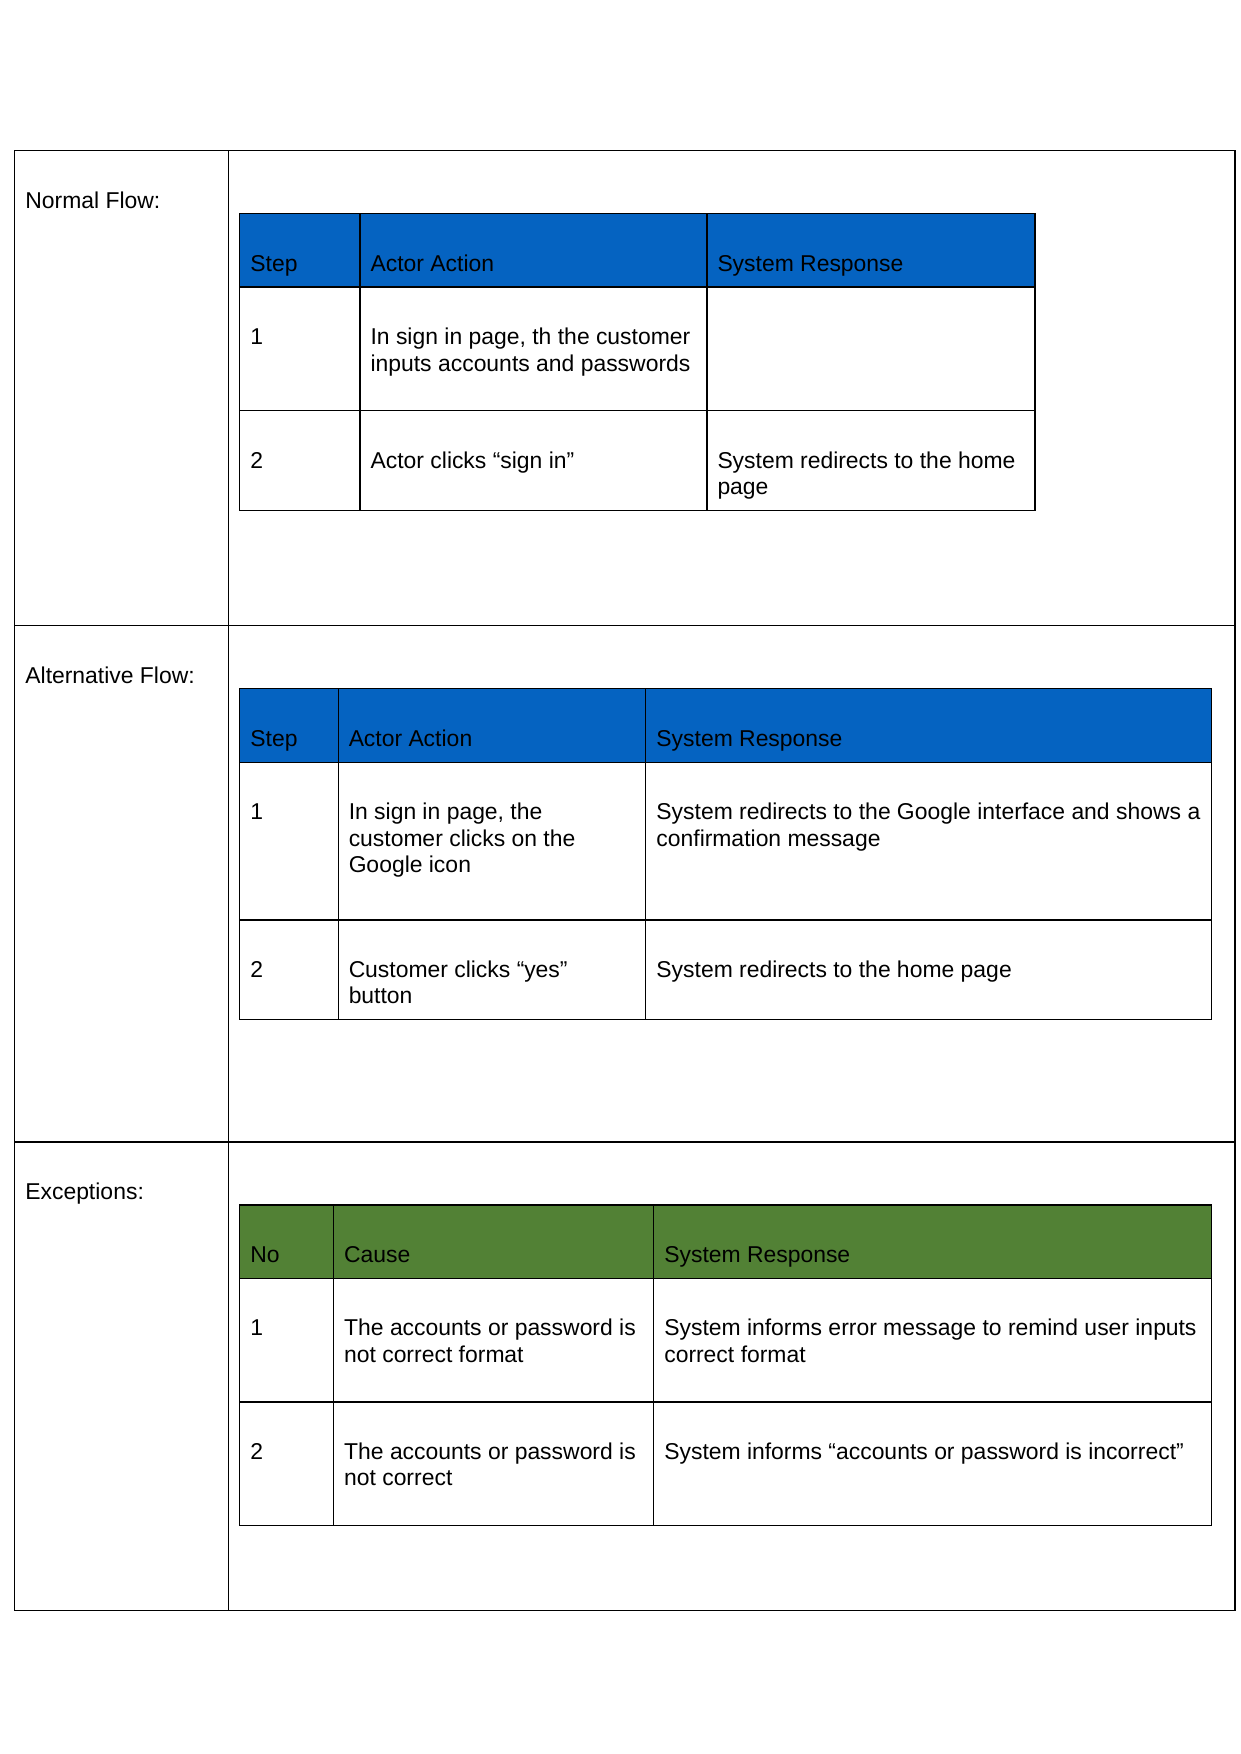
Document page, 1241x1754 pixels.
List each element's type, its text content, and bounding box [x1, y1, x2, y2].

table_cell [229, 151, 1234, 625]
table_cell Exceptions: [15, 1143, 228, 1610]
table_cell Alternative Flow: [15, 626, 228, 1141]
table_cell Normal Flow: [15, 151, 228, 625]
table_cell [229, 626, 1234, 1141]
table_cell [229, 1143, 1234, 1610]
